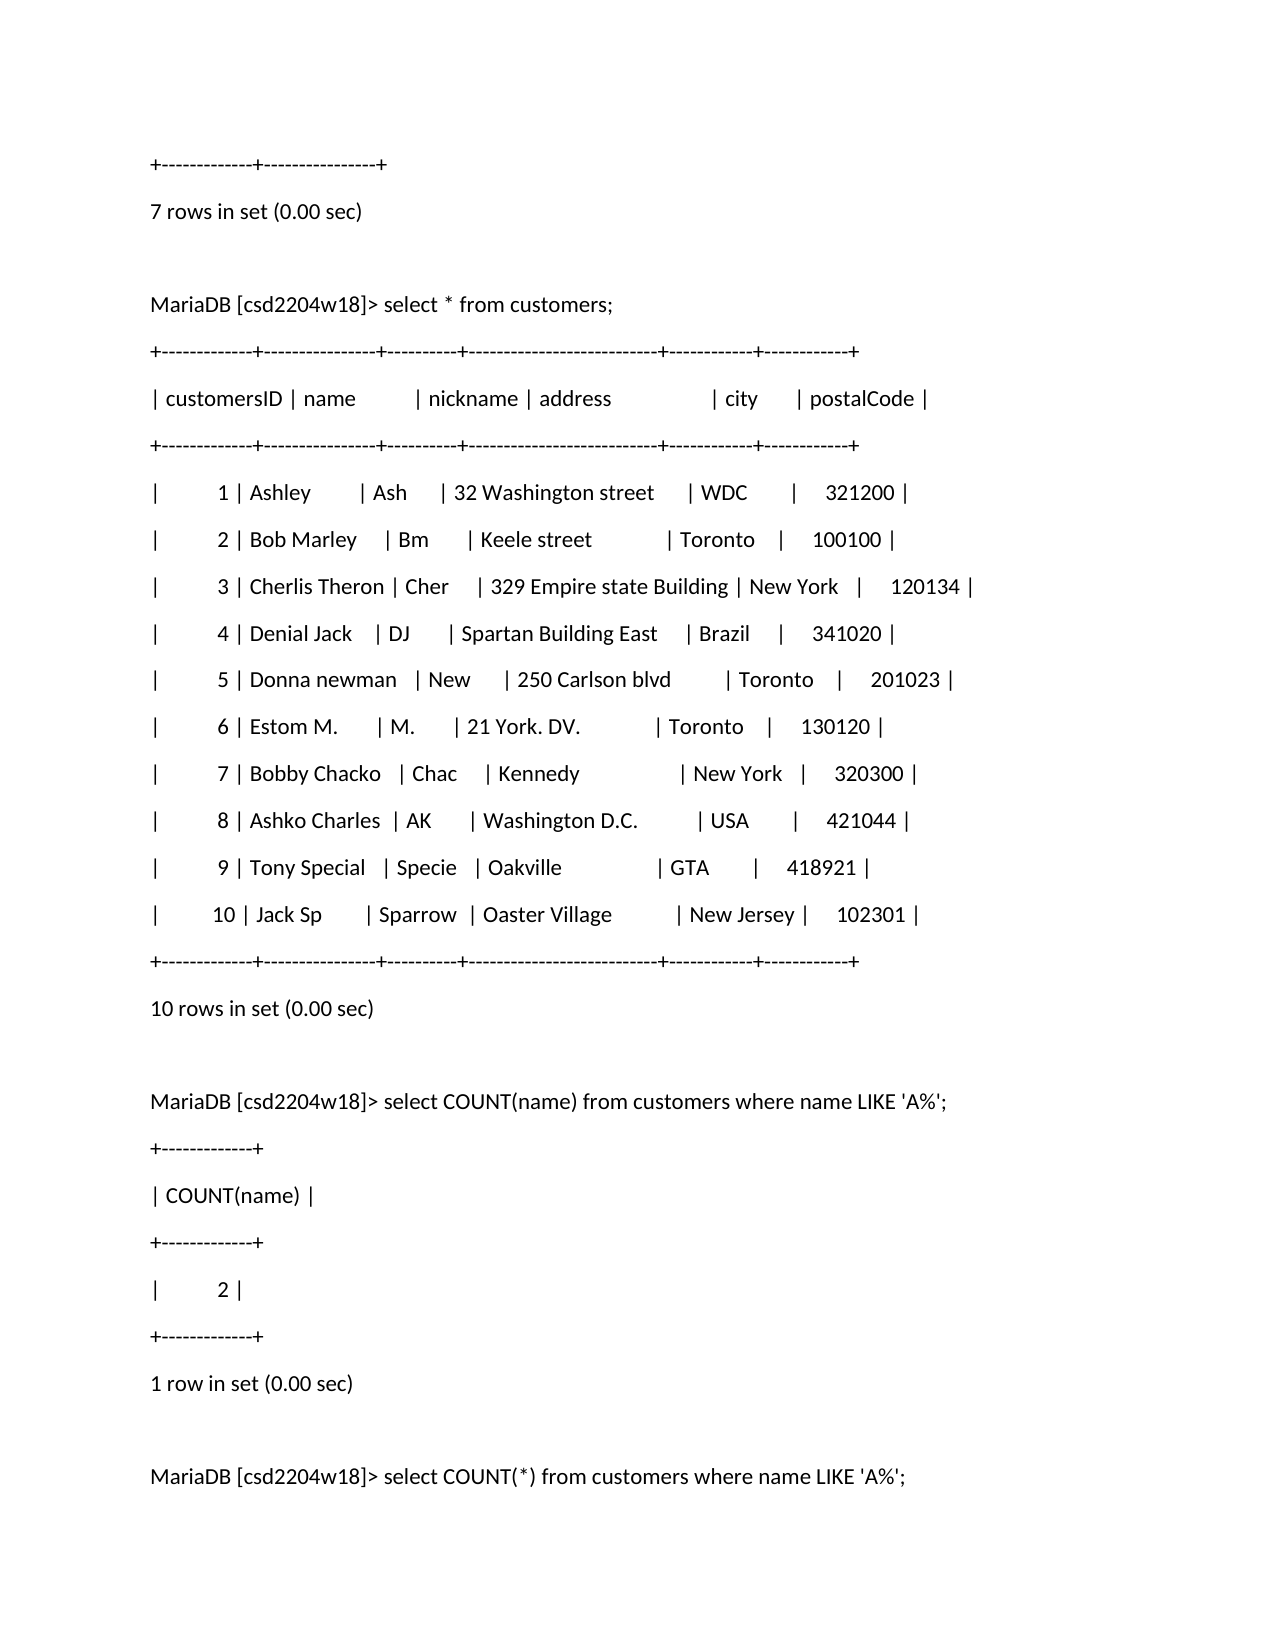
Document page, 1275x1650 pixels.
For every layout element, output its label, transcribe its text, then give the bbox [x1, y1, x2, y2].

text 10 rows in set (0.00 sec) [150, 994, 1125, 1022]
text +-------------+ [150, 1228, 1125, 1256]
text | 8 | Ashko Charles | AK | Washington D.C. | USA | 421044 | [150, 806, 1125, 834]
text | 2 | Bob Marley | Bm | Keele street | Toronto | 100100 | [150, 525, 1125, 553]
text | 9 | Tony Special | Specie | Oakville | GTA | 418921 | [150, 853, 1125, 881]
text +-------------+----------------+----------+---------------------------+------------+------------+ [150, 947, 1125, 975]
text | 2 | [150, 1275, 1125, 1303]
text | customersID | name | nickname | address | city | postalCode | [150, 384, 1125, 412]
text | 6 | Estom M. | M. | 21 York. DV. | Toronto | 130120 | [150, 712, 1125, 741]
text | COUNT(name) | [150, 1181, 1125, 1209]
text | 5 | Donna newman | New | 250 Carlson blvd | Toronto | 201023 | [150, 666, 1125, 694]
text 7 rows in set (0.00 sec) [150, 197, 1125, 225]
text | 3 | Cherlis Theron | Cher | 329 Empire state Building | New York | 120134 | [150, 572, 1125, 600]
text +-------------+----------------+----------+---------------------------+------------+------------+ [150, 337, 1125, 366]
text | 7 | Bobby Chacko | Chac | Kennedy | New York | 320300 | [150, 759, 1125, 787]
text MariaDB [csd2204w18]> select COUNT(*) from customers where name LIKE 'A%'; [150, 1462, 1125, 1491]
text | 1 | Ashley | Ash | 32 Washington street | WDC | 321200 | [150, 478, 1125, 506]
text +-------------+----------------+----------+---------------------------+------------+------------+ [150, 431, 1125, 459]
text MariaDB [csd2204w18]> select COUNT(name) from customers where name LIKE 'A%'; [150, 1087, 1125, 1116]
text +-------------+----------------+ [150, 150, 1125, 178]
text | 10 | Jack Sp | Sparrow | Oaster Village | New Jersey | 102301 | [150, 900, 1125, 928]
text | 4 | Denial Jack | DJ | Spartan Building East | Brazil | 341020 | [150, 619, 1125, 647]
text 1 row in set (0.00 sec) [150, 1369, 1125, 1397]
text MariaDB [csd2204w18]> select * from customers; [150, 291, 1125, 319]
text +-------------+ [150, 1322, 1125, 1350]
text +-------------+ [150, 1134, 1125, 1162]
